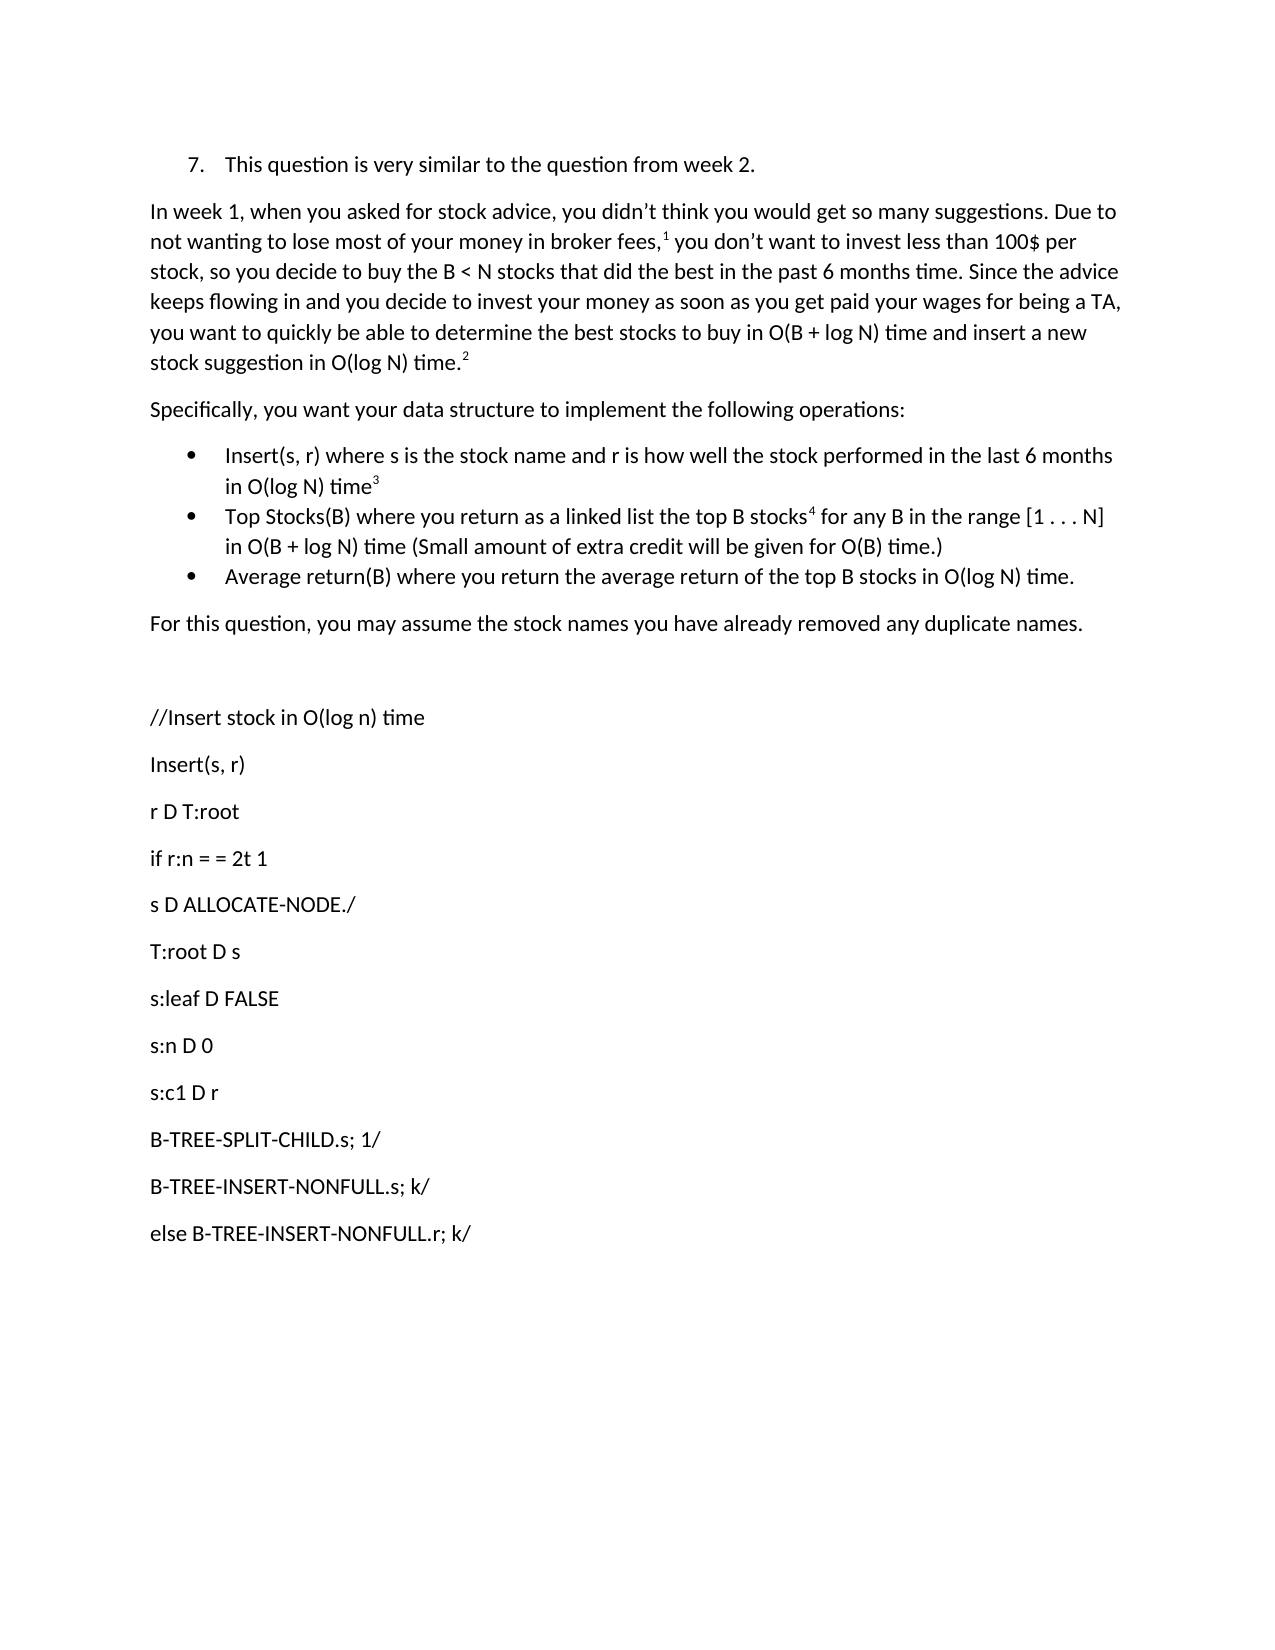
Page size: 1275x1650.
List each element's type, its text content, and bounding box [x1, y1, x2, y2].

text For this question, you may assume the stock names you have already removed any duplicate names. [150, 609, 1125, 637]
list Average return(B) where you return the average return of the top B stocks in O(log N) time. [187, 562, 1125, 591]
text B-TREE-SPLIT-CHILD.s; 1/ [150, 1125, 1125, 1153]
text B-TREE-INSERT-NONFULL.s; k/ [150, 1172, 1125, 1200]
text if r:n = = 2t 1 [150, 844, 1125, 872]
list Insert(s, r) where s is the stock name and r is how well the stock performed in the last 6 months in O(log N) time3 [187, 442, 1125, 500]
list Top Stocks(B) where you return as a linked list the top B stocks4 for any B in the range [1 . . . N] in O(B + log N) time (Small amount of extra credit will be given for O(B) time.) [187, 502, 1125, 560]
text //Insert stock in O(log n) time [150, 703, 1125, 731]
text In week 1, when you asked for stock advice, you didn’t think you would get so many suggestions. Due to not wanting to lose most of your money in broker fees,1 you don’t want to invest less than 100$ per stock, so you decide to buy the B < N stocks that did the best in the past 6 months time. Since the advice keeps flowing in and you decide to invest your money as soon as you get paid your wages for being a TA, you want to quickly be able to determine the best stocks to buy in O(B + log N) time and insert a new stock suggestion in O(log N) time.2 [150, 197, 1125, 376]
text T:root D s [150, 937, 1125, 966]
text r D T:root [150, 797, 1125, 825]
text s:c1 D r [150, 1078, 1125, 1106]
text Insert(s, r) [150, 750, 1125, 778]
text else B-TREE-INSERT-NONFULL.r; k/ [150, 1219, 1125, 1247]
text s:leaf D FALSE [150, 984, 1125, 1012]
text Specifically, you want your data structure to implement the following operations: [150, 395, 1125, 423]
text s:n D 0 [150, 1031, 1125, 1059]
text s D ALLOCATE-NODE./ [150, 891, 1125, 919]
list This question is very similar to the question from week 2. [187, 150, 1125, 178]
